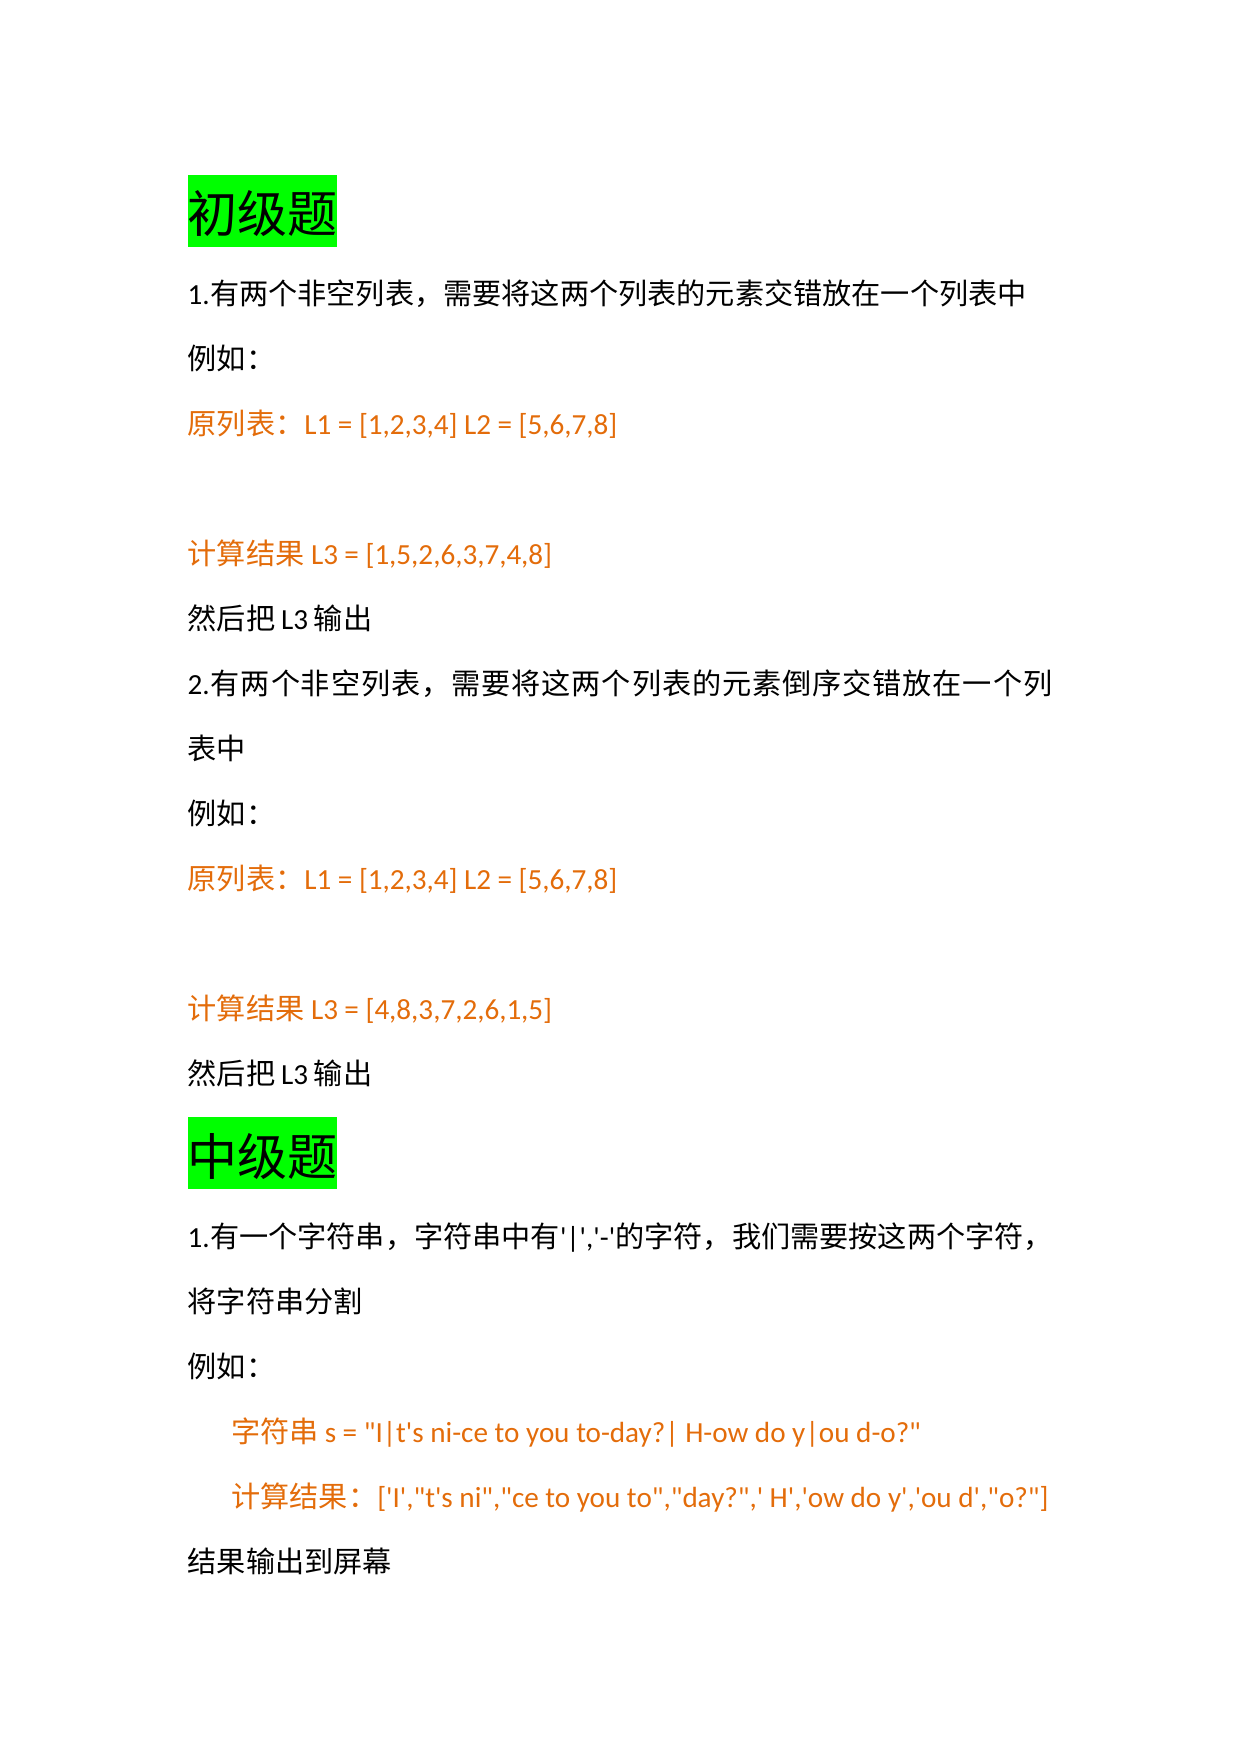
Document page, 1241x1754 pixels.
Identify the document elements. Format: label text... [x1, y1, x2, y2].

text 1.有一个字符串，字符串中有'|','-'的字符，我们需要按这两个字符，将字符串分割 [187, 1202, 1053, 1332]
text 计算结果：['I',"t's ni","ce to you to","day?",' H','ow do y','ou d',"o?"] [187, 1462, 1053, 1527]
text 字符串s = "I|t's ni-ce to you to-day?| H-ow do y|ou d-o?" [187, 1397, 1053, 1462]
text 原列表：L1 = [1,2,3,4] L2 = [5,6,7,8] [187, 844, 1053, 909]
text 中级题 [187, 1104, 1053, 1202]
text 1.有两个非空列表，需要将这两个列表的元素交错放在一个列表中 [187, 259, 1053, 324]
text 2.有两个非空列表，需要将这两个列表的元素倒序交错放在一个列表中 [187, 649, 1053, 779]
text 例如： [187, 324, 1053, 389]
text 结果输出到屏幕 [187, 1527, 1053, 1592]
text 计算结果 L3 = [1,5,2,6,3,7,4,8] [187, 519, 1053, 584]
text 原列表：L1 = [1,2,3,4] L2 = [5,6,7,8] [187, 389, 1053, 454]
text 计算结果 L3 = [4,8,3,7,2,6,1,5] [187, 974, 1053, 1039]
text 然后把L3输出 [187, 1039, 1053, 1104]
text 例如： [187, 1332, 1053, 1397]
text 初级题 [187, 162, 1053, 259]
text 然后把L3输出 [187, 584, 1053, 649]
text 例如： [187, 779, 1053, 844]
